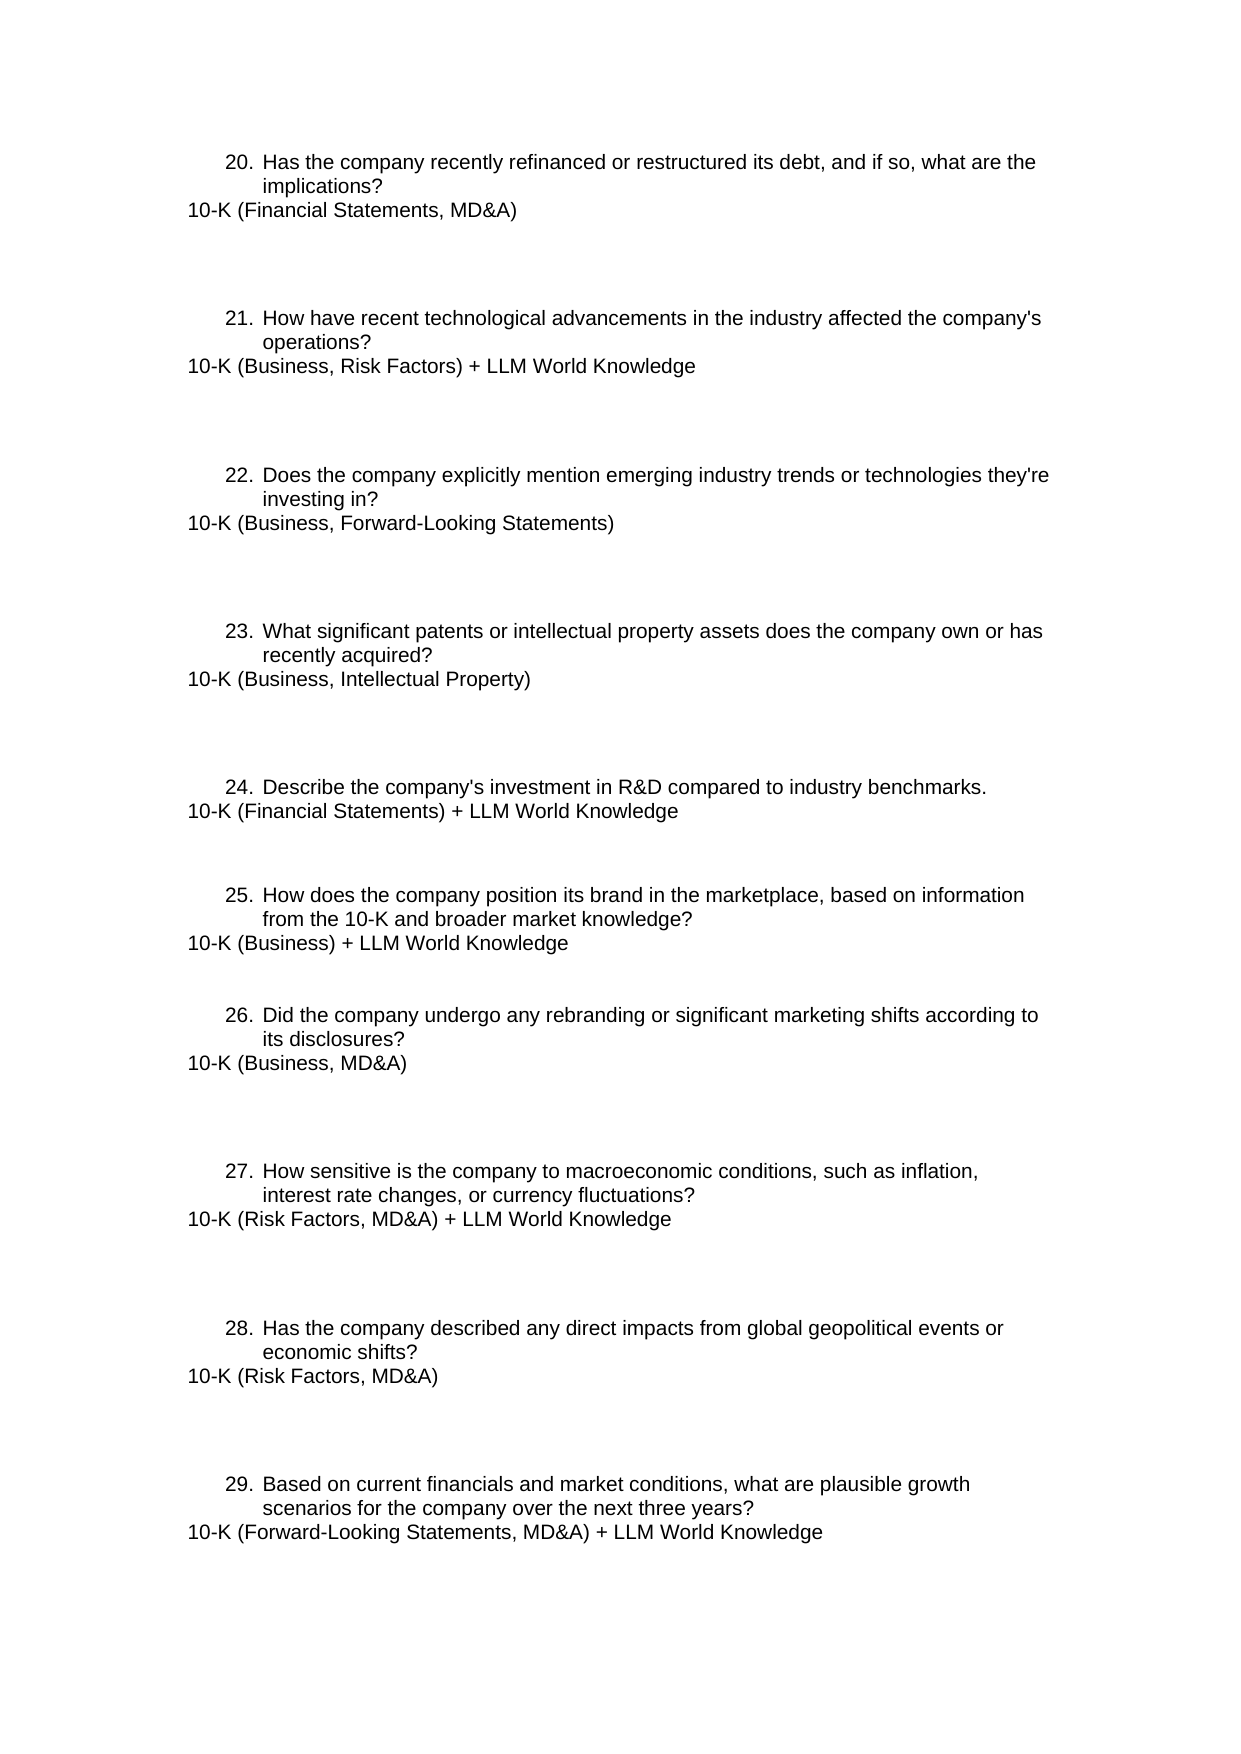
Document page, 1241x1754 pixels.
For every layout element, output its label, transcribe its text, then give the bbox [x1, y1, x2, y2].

text 10-K (Business) + LLM World Knowledge [187, 931, 1053, 955]
list What significant patents or intellectual property assets does the company own or has recently acquired? [225, 619, 1053, 667]
list Did the company undergo any rebranding or significant marketing shifts according to its disclosures? [225, 1003, 1053, 1051]
list Has the company recently refinanced or restructured its debt, and if so, what are the implications? [225, 150, 1053, 198]
list Describe the company's investment in R&D compared to industry benchmarks. [225, 775, 1053, 799]
list Does the company explicitly mention emerging industry trends or technologies they're investing in? [225, 462, 1053, 510]
text 10-K (Business, Forward-Looking Statements) [187, 510, 1053, 534]
list How sensitive is the company to macroeconomic conditions, such as inflation, interest rate changes, or currency fluctuations? [225, 1159, 1053, 1207]
text 10-K (Forward-Looking Statements, MD&A) + LLM World Knowledge [187, 1520, 1053, 1544]
text 10-K (Business, Risk Factors) + LLM World Knowledge [187, 354, 1053, 378]
list Has the company described any direct impacts from global geopolitical events or economic shifts? [225, 1316, 1053, 1363]
text 10-K (Risk Factors, MD&A) [187, 1363, 1053, 1387]
text 10-K (Risk Factors, MD&A) + LLM World Knowledge [187, 1207, 1053, 1231]
text 10-K (Business, MD&A) [187, 1051, 1053, 1075]
text 10-K (Financial Statements, MD&A) [187, 198, 1053, 222]
list How have recent technological advancements in the industry affected the company's operations? [225, 306, 1053, 354]
list How does the company position its brand in the marketplace, based on information from the 10-K and broader market knowledge? [225, 883, 1053, 931]
text 10-K (Business, Intellectual Property) [187, 667, 1053, 691]
text 10-K (Financial Statements) + LLM World Knowledge [187, 799, 1053, 823]
list Based on current financials and market conditions, what are plausible growth scenarios for the company over the next three years? [225, 1472, 1053, 1520]
